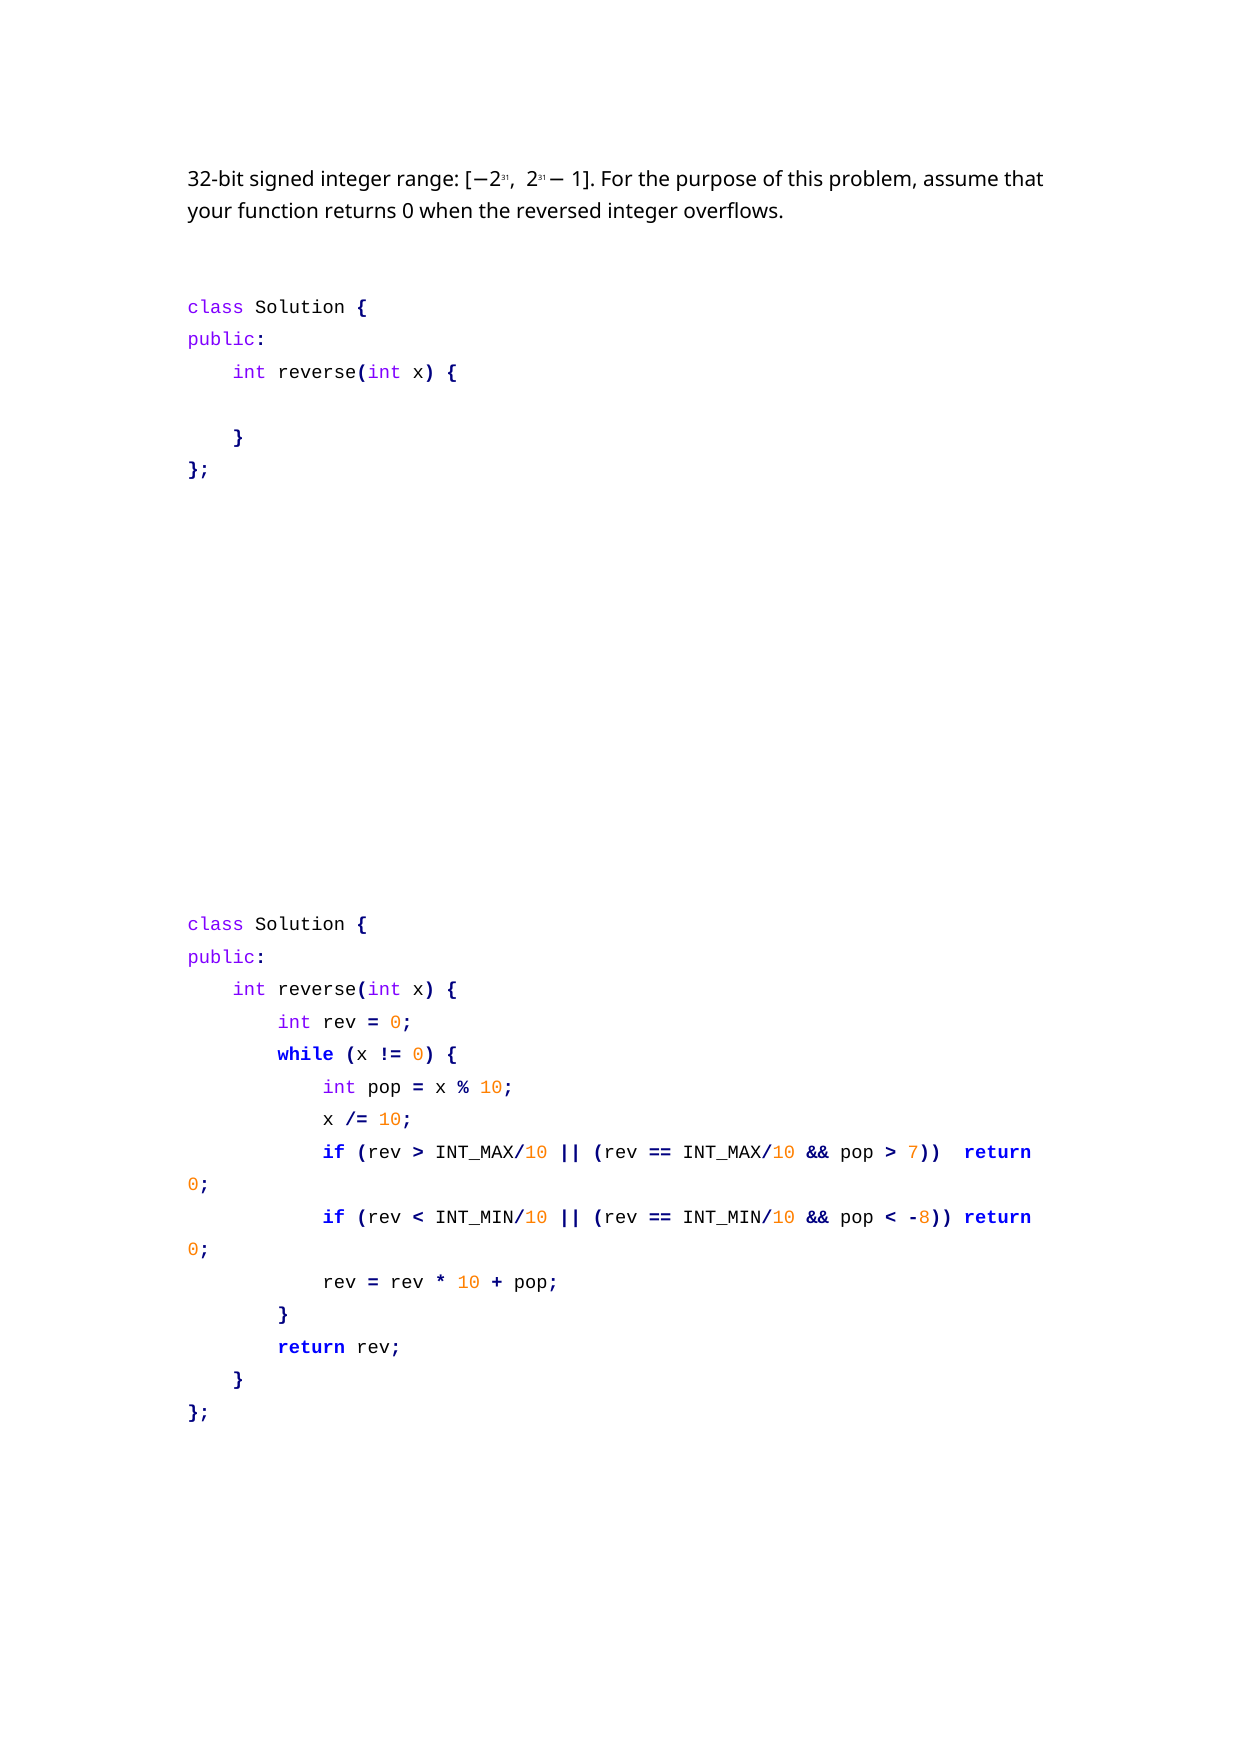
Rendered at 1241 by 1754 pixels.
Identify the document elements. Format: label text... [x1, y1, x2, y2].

text } [187, 1299, 1053, 1332]
text public: [187, 324, 1053, 357]
text if (rev < INT_MIN/10 || (rev == INT_MIN/10 && pop < -8)) return 0; [187, 1202, 1053, 1267]
text class Solution { [187, 292, 1053, 324]
text } [187, 1364, 1053, 1397]
text int reverse(int x) { [187, 974, 1053, 1007]
text while (x != 0) { [187, 1039, 1053, 1072]
text }; [187, 454, 1053, 487]
text int reverse(int x) { [187, 357, 1053, 389]
text } [187, 422, 1053, 454]
text public: [187, 942, 1053, 974]
text int pop = x % 10; [187, 1072, 1053, 1104]
text if (rev > INT_MAX/10 || (rev == INT_MAX/10 && pop > 7)) return 0; [187, 1137, 1053, 1202]
text x /= 10; [187, 1104, 1053, 1137]
text int rev = 0; [187, 1007, 1053, 1039]
text }; [187, 1397, 1053, 1429]
text class Solution { [187, 909, 1053, 942]
text rev = rev * 10 + pop; [187, 1267, 1053, 1299]
text return rev; [187, 1332, 1053, 1364]
